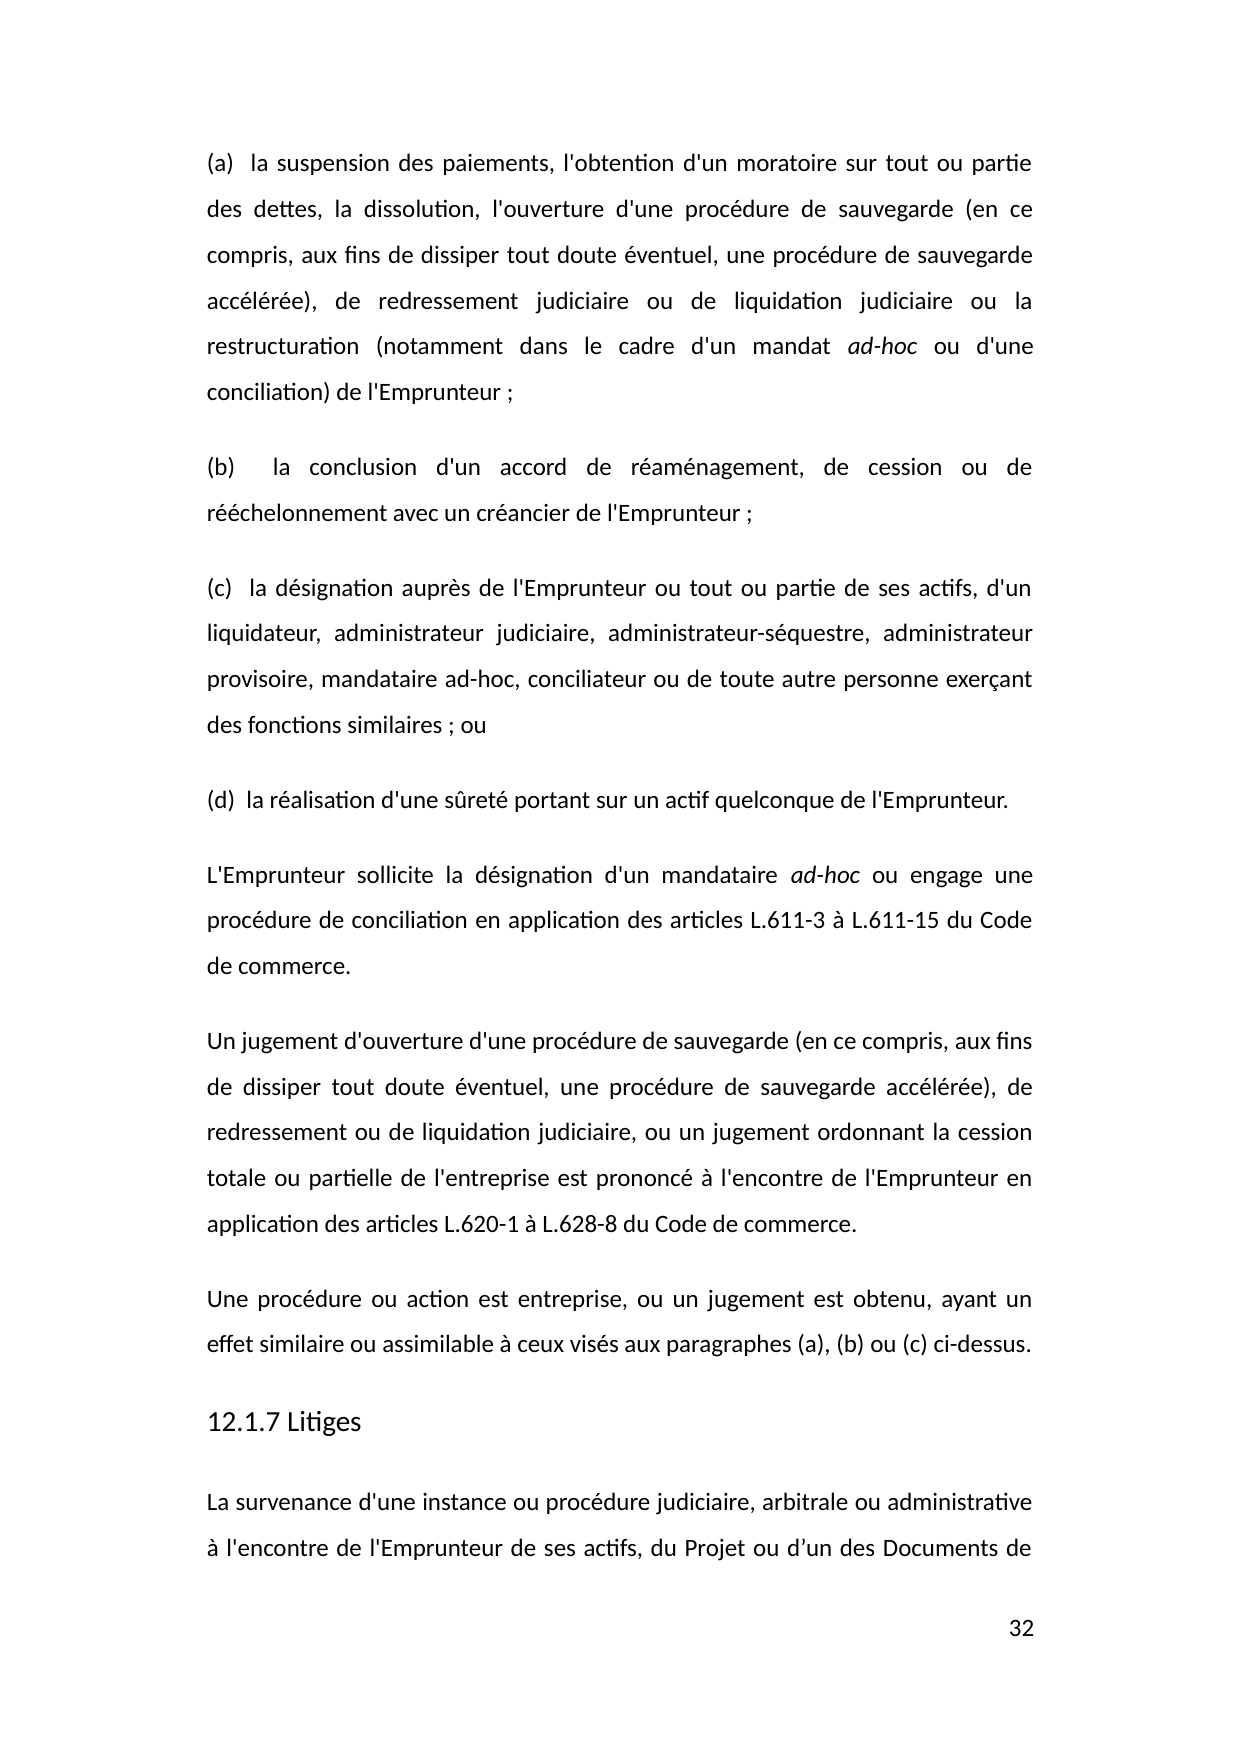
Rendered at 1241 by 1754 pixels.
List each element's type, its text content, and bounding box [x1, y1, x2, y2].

text (c) la désignation auprès de l'Emprunteur ou tout ou partie de ses actifs, d'un liquidateur, administrateur judiciaire, administrateur-séquestre, administrateur provisoire, mandataire ad-hoc, conciliateur ou de toute autre personne exerçant des fonctions similaires ; ou [207, 572, 1033, 739]
text Une procédure ou action est entreprise, ou un jugement est obtenu, ayant un effet similaire ou assimilable à ceux visés aux paragraphes (a), (b) ou (c) ci-dessus. [207, 1283, 1033, 1359]
text (b) la conclusion d'un accord de réaménagement, de cession ou de rééchelonnement avec un créancier de l'Emprunteur ; [207, 451, 1033, 527]
text Un jugement d'ouverture d'une procédure de sauvegarde (en ce compris, aux fins de dissiper tout doute éventuel, une procédure de sauvegarde accélérée), de redressement ou de liquidation judiciaire, ou un jugement ordonnant la cession totale ou partielle de l'entreprise est prononcé à l'encontre de l'Emprunteur en application des articles L.620-1 à L.628-8 du Code de commerce. [207, 1025, 1033, 1238]
text (d) la réalisation d'une sûreté portant sur un actif quelconque de l'Emprunteur. [207, 784, 1033, 814]
text L'Emprunteur sollicite la désignation d'un mandataire ad-hoc ou engage une procédure de conciliation en application des articles L.611-3 à L.611-15 du Code de commerce. [207, 859, 1033, 981]
subtitle 12.1.7 Litiges [207, 1403, 1033, 1439]
text (a) la suspension des paiements, l'obtention d'un moratoire sur tout ou partie des dettes, la dissolution, l'ouverture d'une procédure de sauvegarde (en ce compris, aux fins de dissiper tout doute éventuel, une procédure de sauvegarde accélérée), de redressement judiciaire ou de liquidation judiciaire ou la restructuration (notamment dans le cadre d'un mandat ad-hoc ou d'une conciliation) de l'Emprunteur ; [207, 148, 1033, 407]
